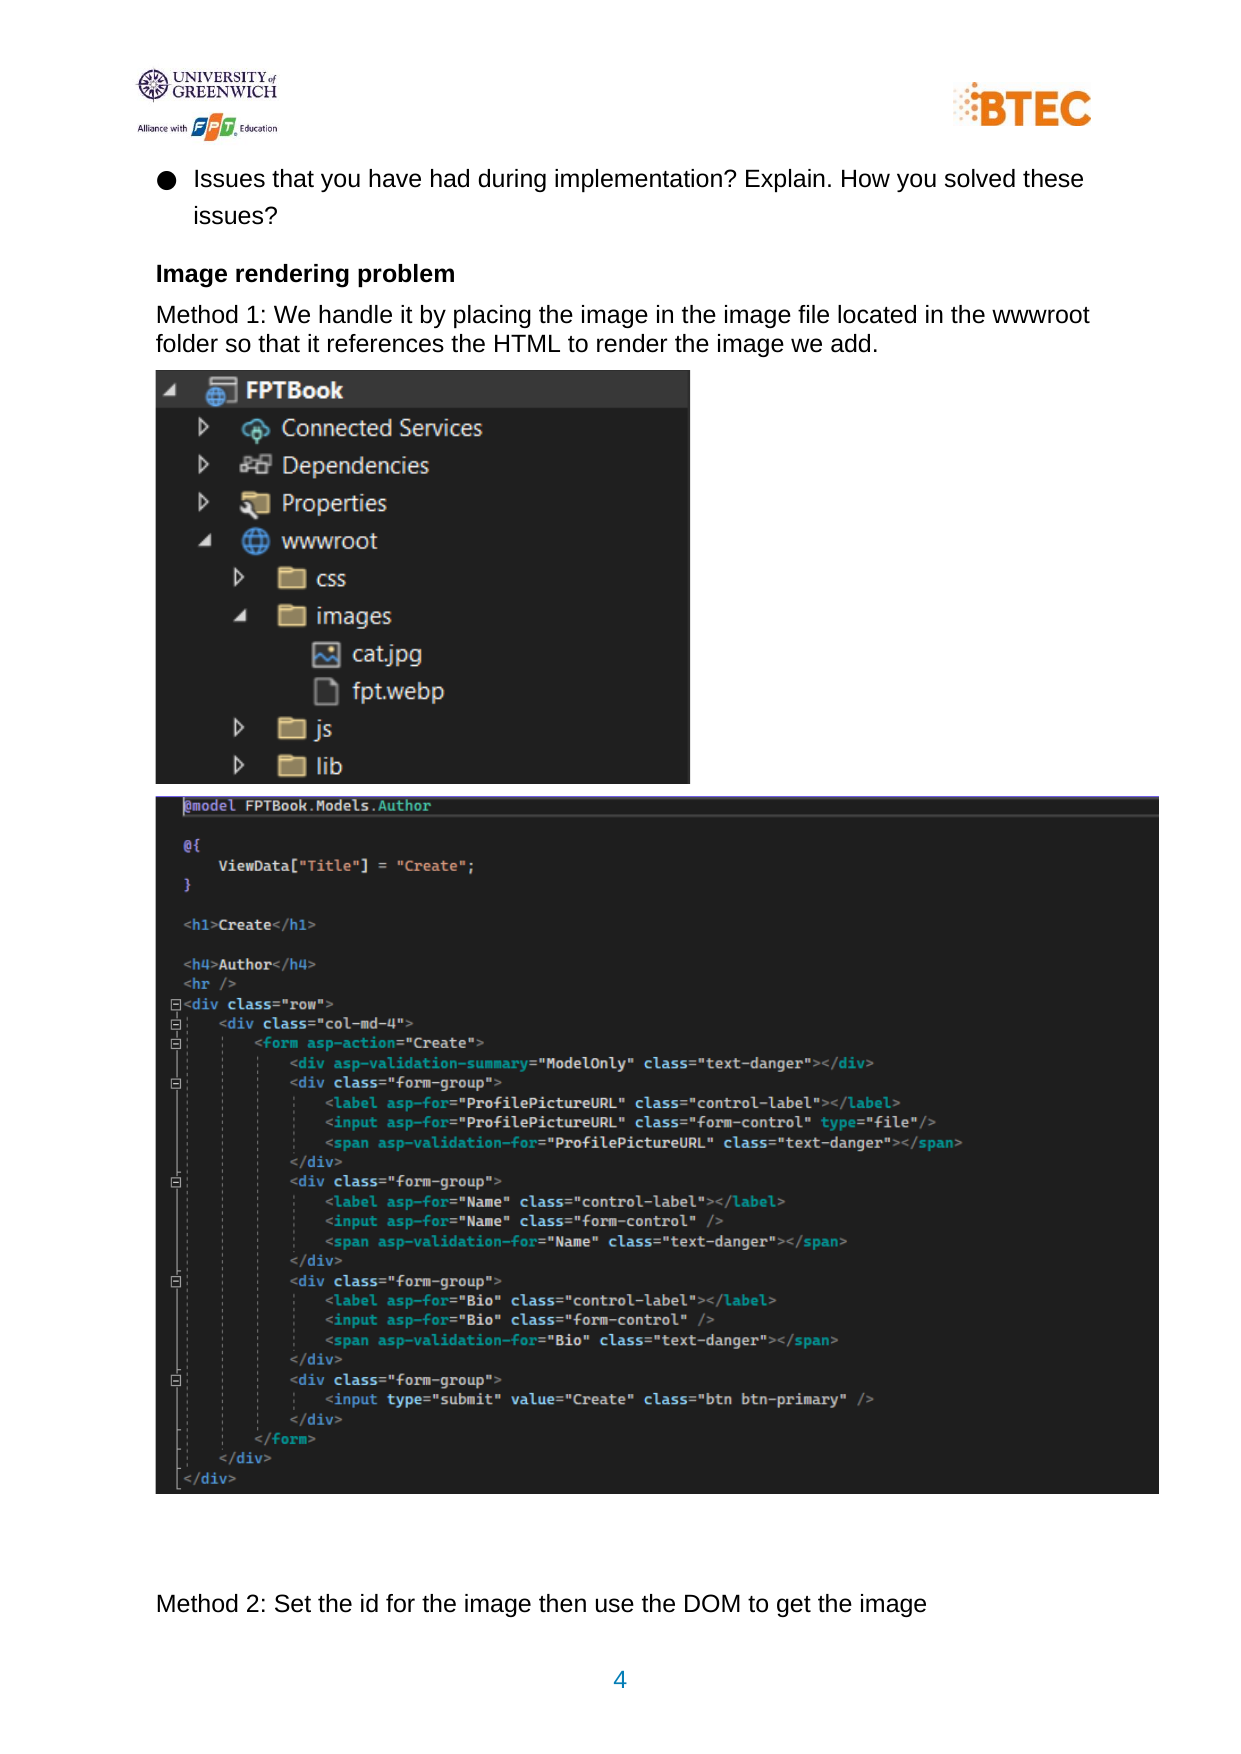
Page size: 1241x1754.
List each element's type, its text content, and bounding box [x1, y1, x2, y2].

picture [155, 796, 1159, 1494]
picture [126, 57, 287, 150]
text Method 2: Set the id for the image then use the DOM to get the image [156, 1589, 1122, 1617]
text Method 1: We handle it by placing the image in the image file located in the wwwroot folder so that it references the HTML to render the image we add. [156, 300, 1122, 357]
list Issues that you have had during implementation? Explain. How you solved these issues? [156, 131, 1122, 230]
picture [953, 82, 1091, 126]
text Image rendering problem [156, 259, 1122, 287]
picture [155, 370, 690, 784]
